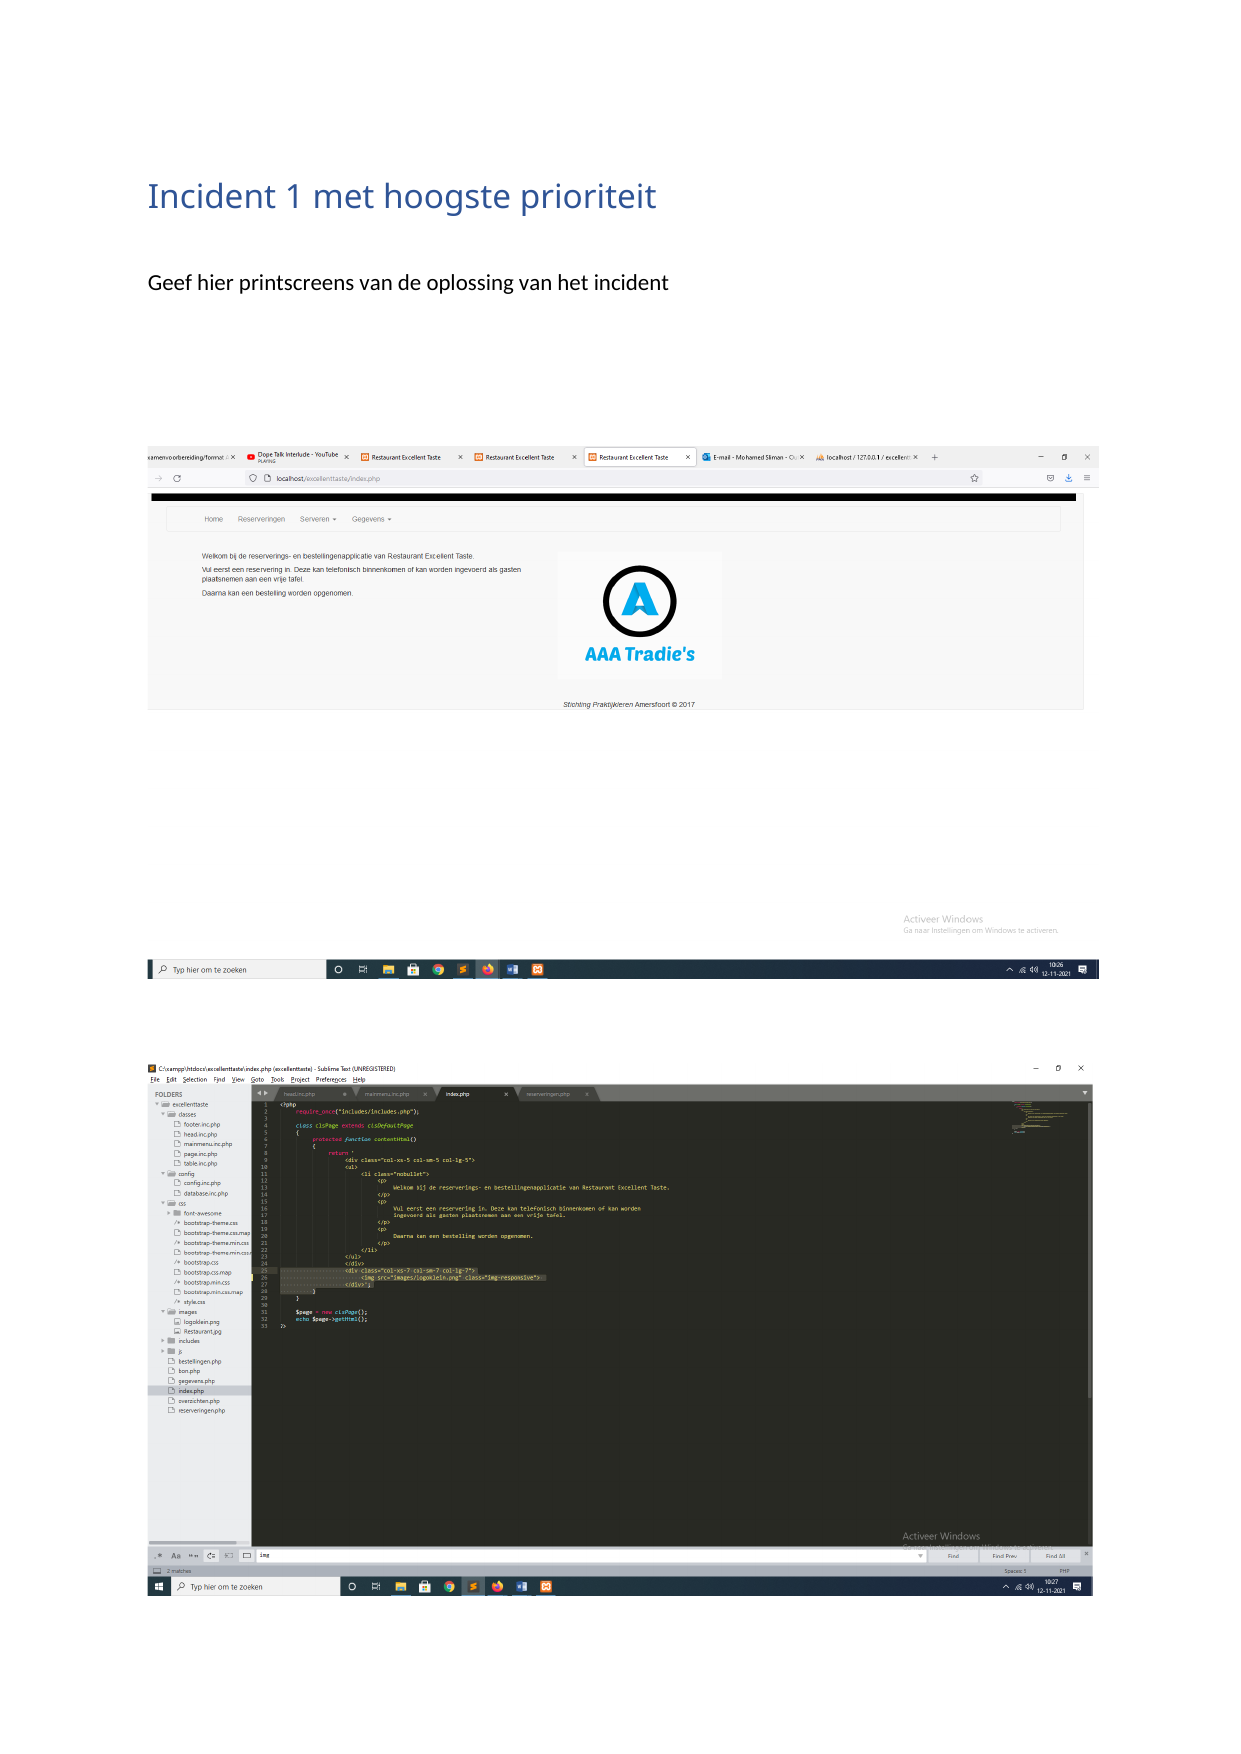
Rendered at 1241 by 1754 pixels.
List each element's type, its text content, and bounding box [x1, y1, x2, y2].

subtitle Incident 1 met hoogste prioriteit [148, 173, 1093, 218]
text Geef hier printscreens van de oplossing van het incident [148, 268, 1093, 296]
picture [147, 1063, 1093, 1596]
picture [147, 446, 1099, 979]
